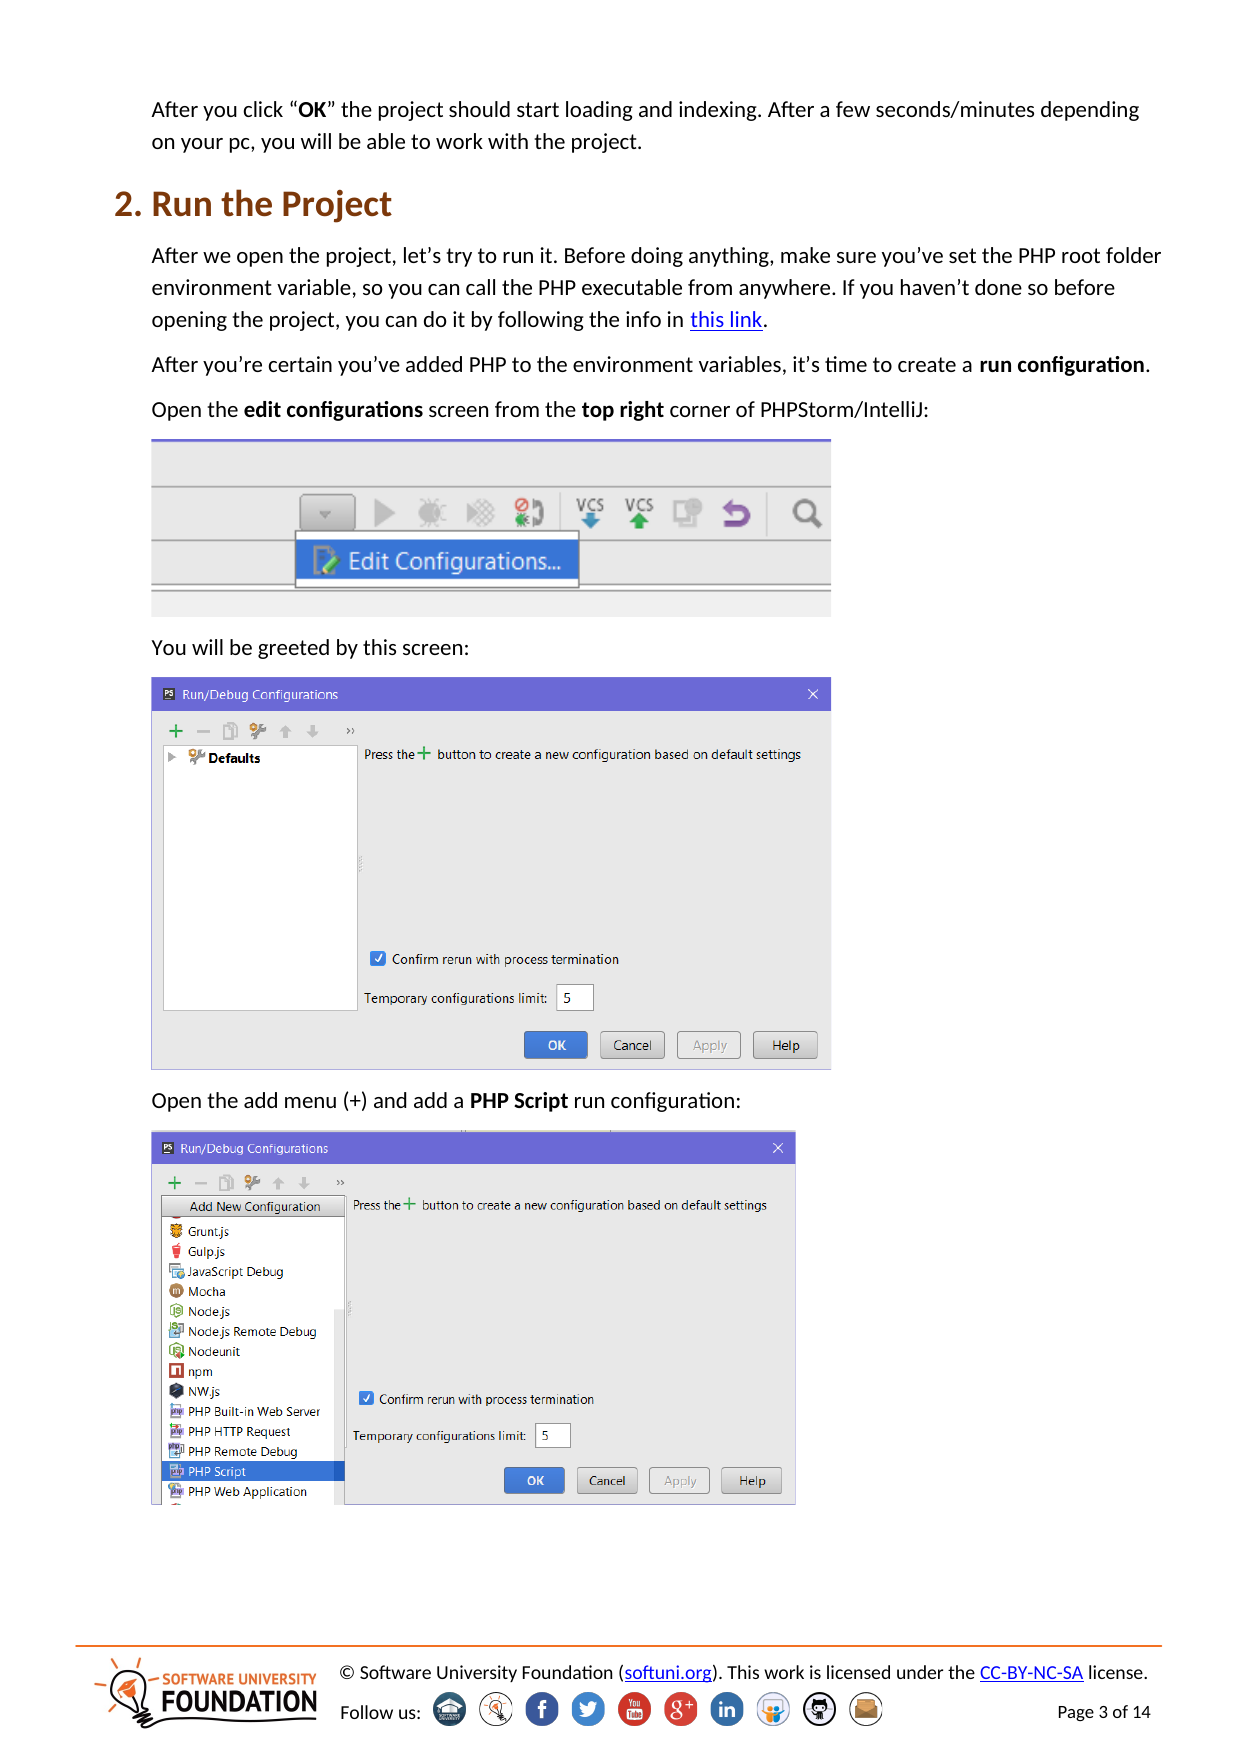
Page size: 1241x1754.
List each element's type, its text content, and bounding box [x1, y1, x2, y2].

picture [479, 1692, 513, 1726]
picture [151, 677, 832, 1070]
text After we open the project, let’s try to run it. Before doing anything, make sure you’ve set the PHP root folder environment variable, so you can call the PHP executable from anywhere. If you haven’t done so before opening the project, you can do it by following the info in this link. [151, 241, 1164, 333]
picture [151, 1130, 796, 1505]
picture [151, 439, 832, 617]
picture [710, 1692, 744, 1726]
picture [571, 1692, 605, 1726]
text After you’re certain you’ve added PHP to the environment variables, it’s time to create a run configuration. [151, 350, 1164, 378]
picture [433, 1692, 466, 1726]
picture [664, 1692, 698, 1726]
picture [756, 1692, 790, 1726]
picture [525, 1692, 559, 1726]
picture [93, 1656, 317, 1729]
text You will be greeted by this screen: [151, 633, 1164, 661]
picture [803, 1692, 836, 1726]
subtitle Run the Project [114, 180, 1164, 226]
picture [618, 1692, 651, 1726]
picture [849, 1692, 883, 1726]
text Open the add menu (+) and add a PHP Script run configuration: [151, 1086, 1164, 1114]
text Open the edit configurations screen from the top right corner of PHPStorm/IntelliJ: [151, 395, 1164, 423]
text After you click “OK” the project should start loading and indexing. After a few seconds/minutes depending on your pc, you will be able to work with the project. [151, 95, 1164, 155]
